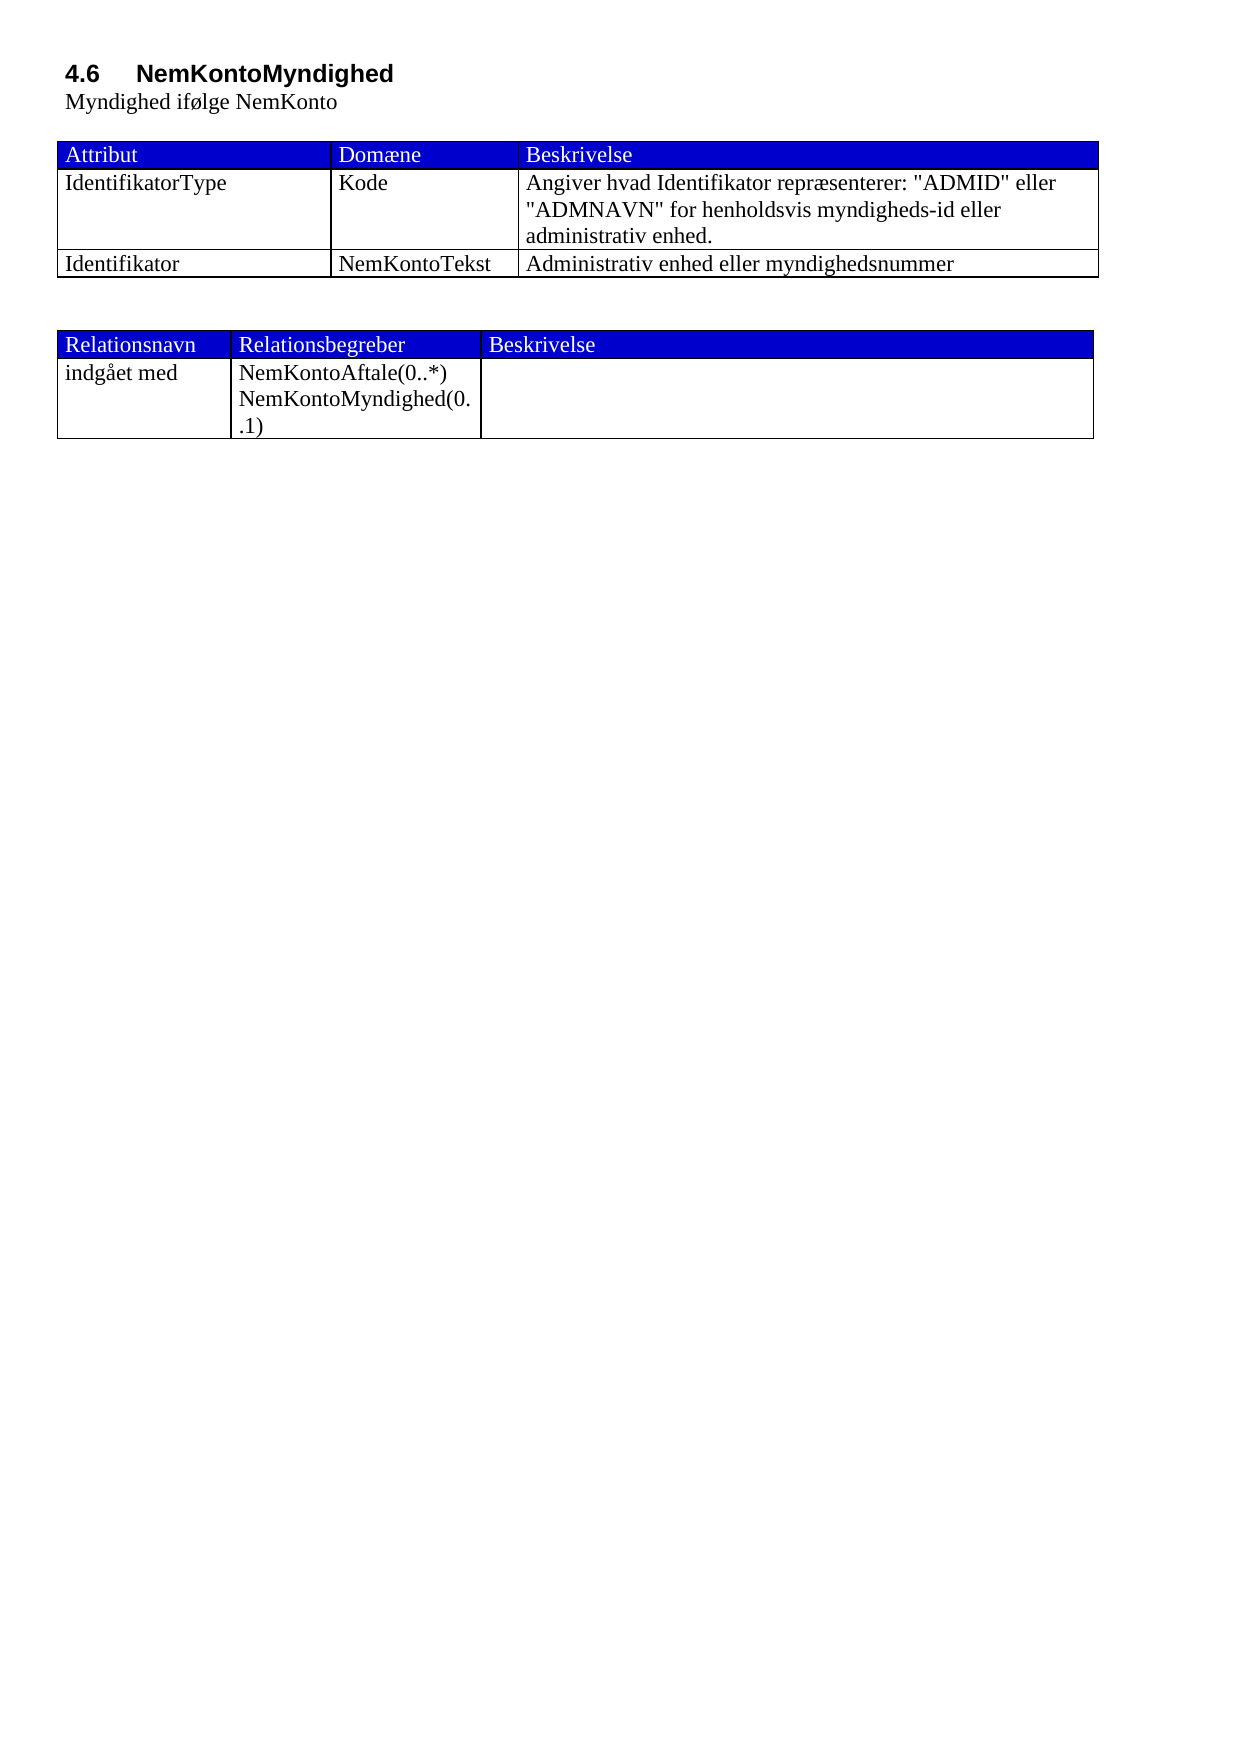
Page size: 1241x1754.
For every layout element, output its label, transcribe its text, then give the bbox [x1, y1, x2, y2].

table_cell Identifikator [58, 250, 330, 276]
table_cell [482, 359, 1093, 438]
table_cell Kode [332, 170, 518, 248]
table_header Beskrivelse [519, 142, 1098, 168]
table_cell Administrativ enhed eller myndighedsnummer [519, 250, 1098, 276]
table_header Relationsnavn [58, 331, 230, 358]
table_cell IdentifikatorType [58, 170, 330, 248]
table_header Attribut [58, 142, 330, 168]
table_cell NemKontoTekst [332, 250, 518, 276]
table_cell Angiver hvad Identifikator repræsenterer: "ADMID" eller "ADMNAVN" for henholdsvis myndigheds-id eller administrativ enhed. [519, 170, 1098, 248]
table_cell NemKontoAftale(0..*) NemKontoMyndighed(0..1) [232, 359, 480, 438]
subtitle NemKontoMyndighed [65, 59, 1181, 88]
table_header Domæne [332, 142, 518, 168]
text Myndighed ifølge NemKonto [65, 88, 1181, 114]
table_header Relationsbegreber [232, 331, 480, 358]
table_header Beskrivelse [482, 331, 1093, 358]
table_cell indgået med [58, 359, 230, 438]
